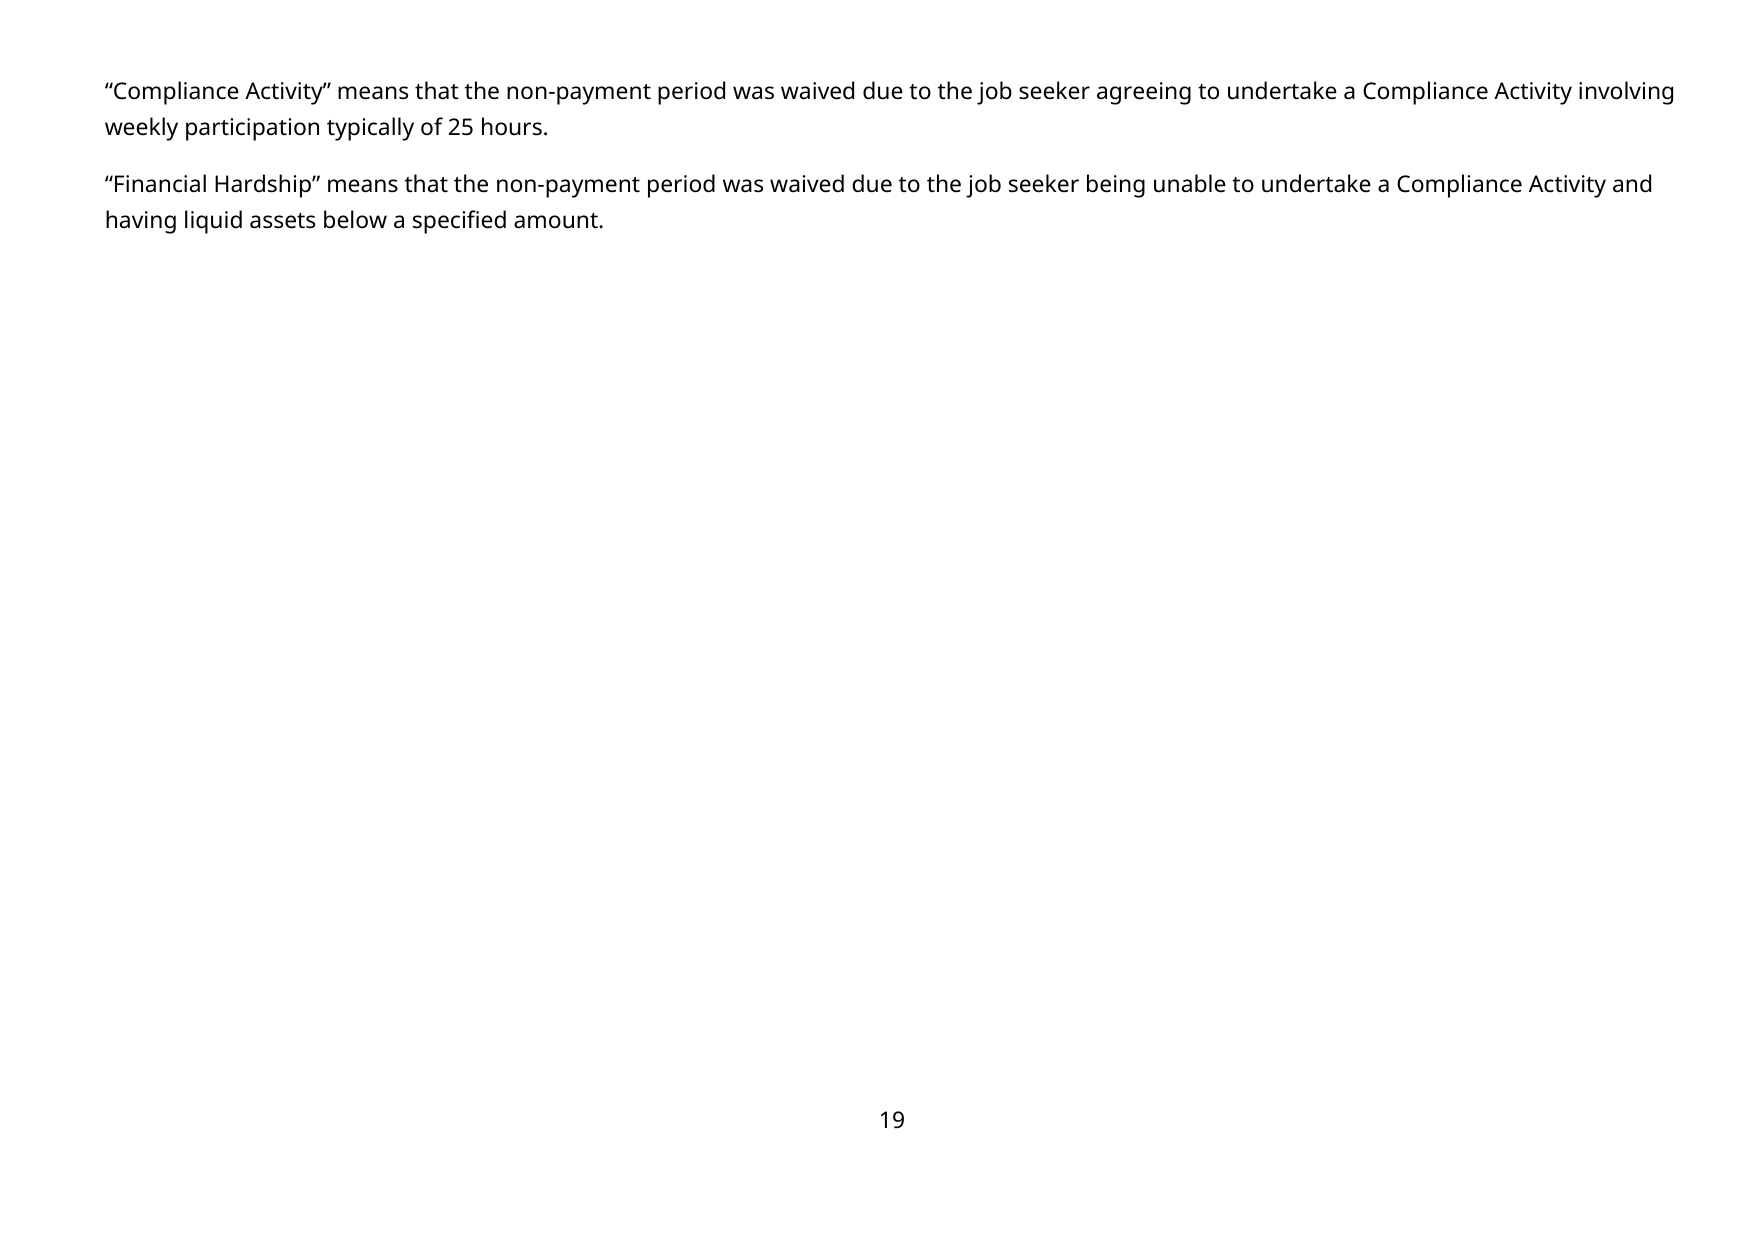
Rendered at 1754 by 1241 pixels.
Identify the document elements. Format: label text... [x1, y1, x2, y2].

text “Compliance Activity” means that the non-payment period was waived due to the job seeker agreeing to undertake a Compliance Activity involving weekly participation typically of 25 hours. [104, 75, 1679, 142]
text “Financial Hardship” means that the non-payment period was waived due to the job seeker being unable to undertake a Compliance Activity and having liquid assets below a specified amount. [104, 168, 1679, 235]
